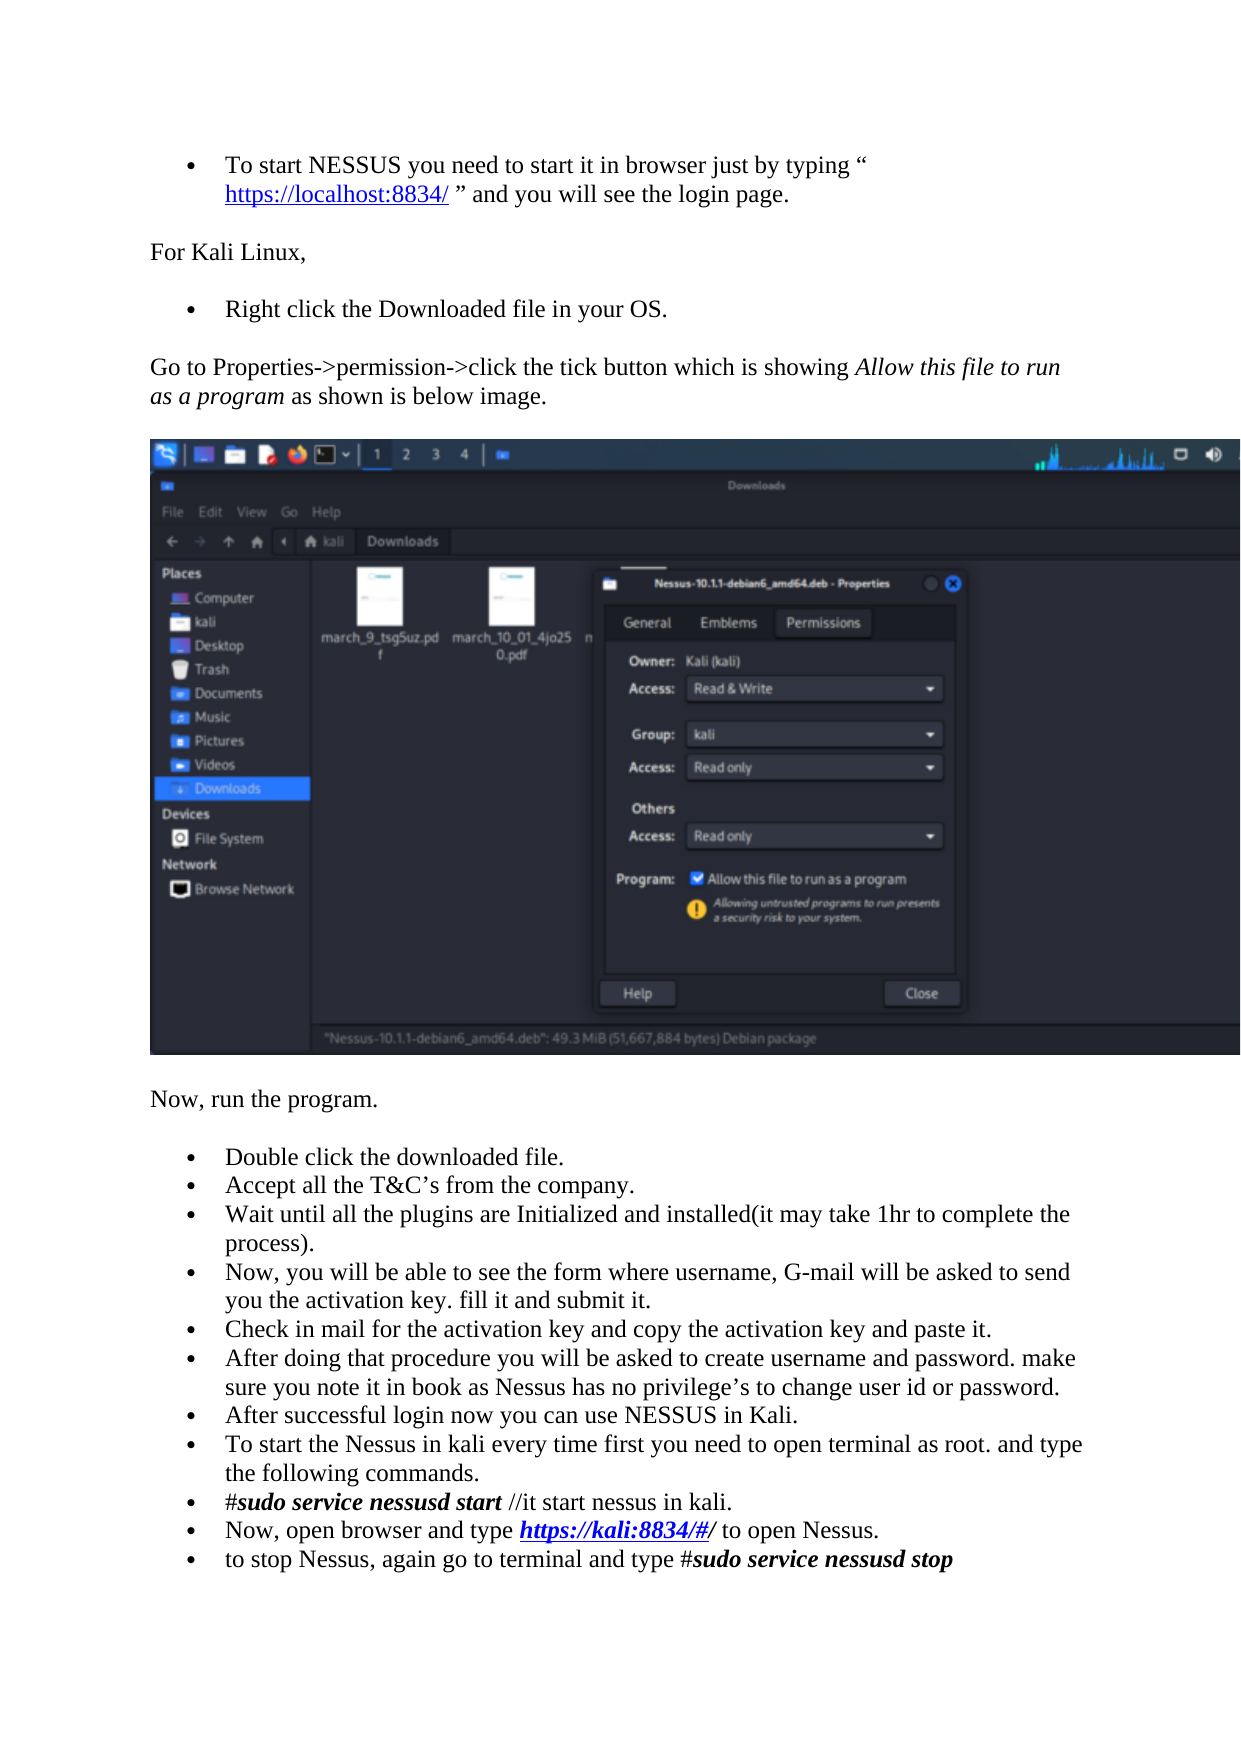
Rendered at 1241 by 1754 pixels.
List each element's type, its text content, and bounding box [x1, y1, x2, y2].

list To start NESSUS you need to start it in browser just by typing “ https://localhost:8834/ ” and you will see the login page. [187, 150, 1090, 207]
text Now, run the program. [150, 1084, 1090, 1113]
list to stop Nessus, again go to terminal and type #sudo service nessusd stop [187, 1544, 1090, 1573]
list Accept all the T&C’s from the company. [187, 1171, 1090, 1199]
list Check in mail for the activation key and copy the activation key and paste it. [187, 1314, 1090, 1343]
list Now, open browser and type https://kali:8834/#/ to open Nessus. [187, 1516, 1090, 1544]
picture [150, 439, 1241, 1055]
list Double click the downloaded file. [187, 1142, 1090, 1171]
list Wait until all the plugins are Initialized and installed(it may take 1hr to complete the process). [187, 1199, 1090, 1257]
list After doing that procedure you will be asked to create username and password. make sure you note it in book as Nessus has no privilege’s to change user id or password. [187, 1343, 1090, 1401]
list After successful login now you can use NESSUS in Kali. [187, 1401, 1090, 1429]
text For Kali Linux, [150, 237, 1090, 265]
list To start the Nessus in kali every time first you need to open terminal as root. and type the following commands. [187, 1429, 1090, 1487]
list Right click the Downloaded file in your OS. [187, 294, 1090, 323]
list #sudo service nessusd start //it start nessus in kali. [187, 1487, 1090, 1516]
list Now, you will be able to see the form where username, G-mail will be asked to send you the activation key. fill it and submit it. [187, 1257, 1090, 1314]
text Go to Properties->permission->click the tick button which is showing Allow this file to run as a program as shown is below image. [150, 352, 1090, 410]
